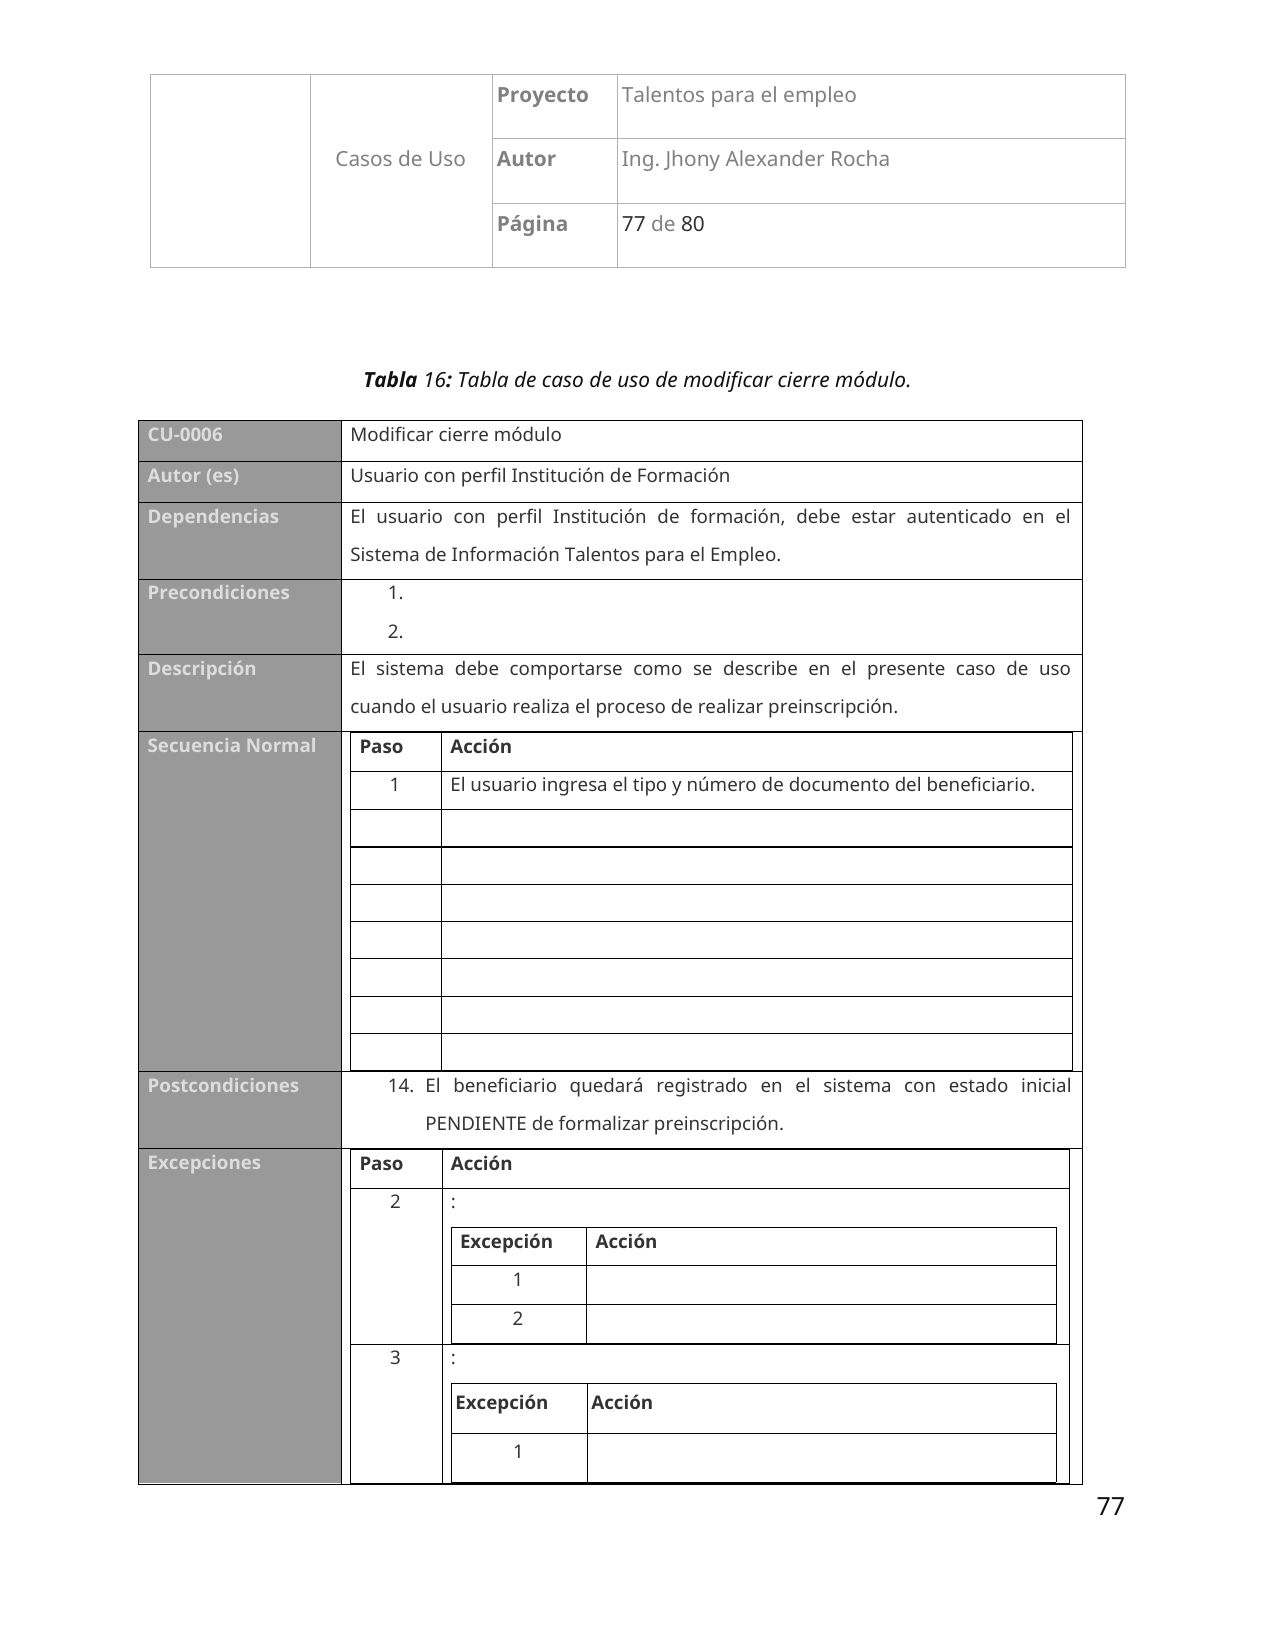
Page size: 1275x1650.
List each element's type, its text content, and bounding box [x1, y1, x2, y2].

table_header CU-0006 [139, 421, 341, 461]
table_cell Descripción [139, 655, 341, 731]
table_cell [1073, 732, 1082, 1071]
table_cell [342, 732, 350, 1071]
table_cell Precondiciones [139, 580, 341, 654]
table_cell El beneficiario quedará registrado en el sistema con estado inicial PENDIENTE de formalizar preinscripción. [342, 1072, 1082, 1148]
table_cell Postcondiciones [139, 1072, 341, 1148]
table_cell El usuario con perfil Institución de formación, debe estar autenticado en el Sistema de Información Talentos para el Empleo. [342, 503, 1082, 579]
table_cell [342, 1149, 350, 1483]
table_cell El sistema debe comportarse como se describe en el presente caso de uso cuando el usuario realiza el proceso de realizar preinscripción. [342, 655, 1082, 731]
table_cell [1070, 1149, 1082, 1483]
table_cell Autor (es) [139, 462, 341, 502]
table_cell [342, 580, 1082, 654]
table_header Modificar cierre módulo [342, 421, 1082, 461]
table_cell Excepciones [139, 1149, 341, 1483]
table_cell Dependencias [139, 503, 341, 579]
table_cell Usuario con perfil Institución de Formación [342, 462, 1082, 502]
table_cell Secuencia Normal [139, 732, 341, 1071]
text Tabla 16: Tabla de caso de uso de modificar cierre módulo. [150, 365, 1125, 393]
